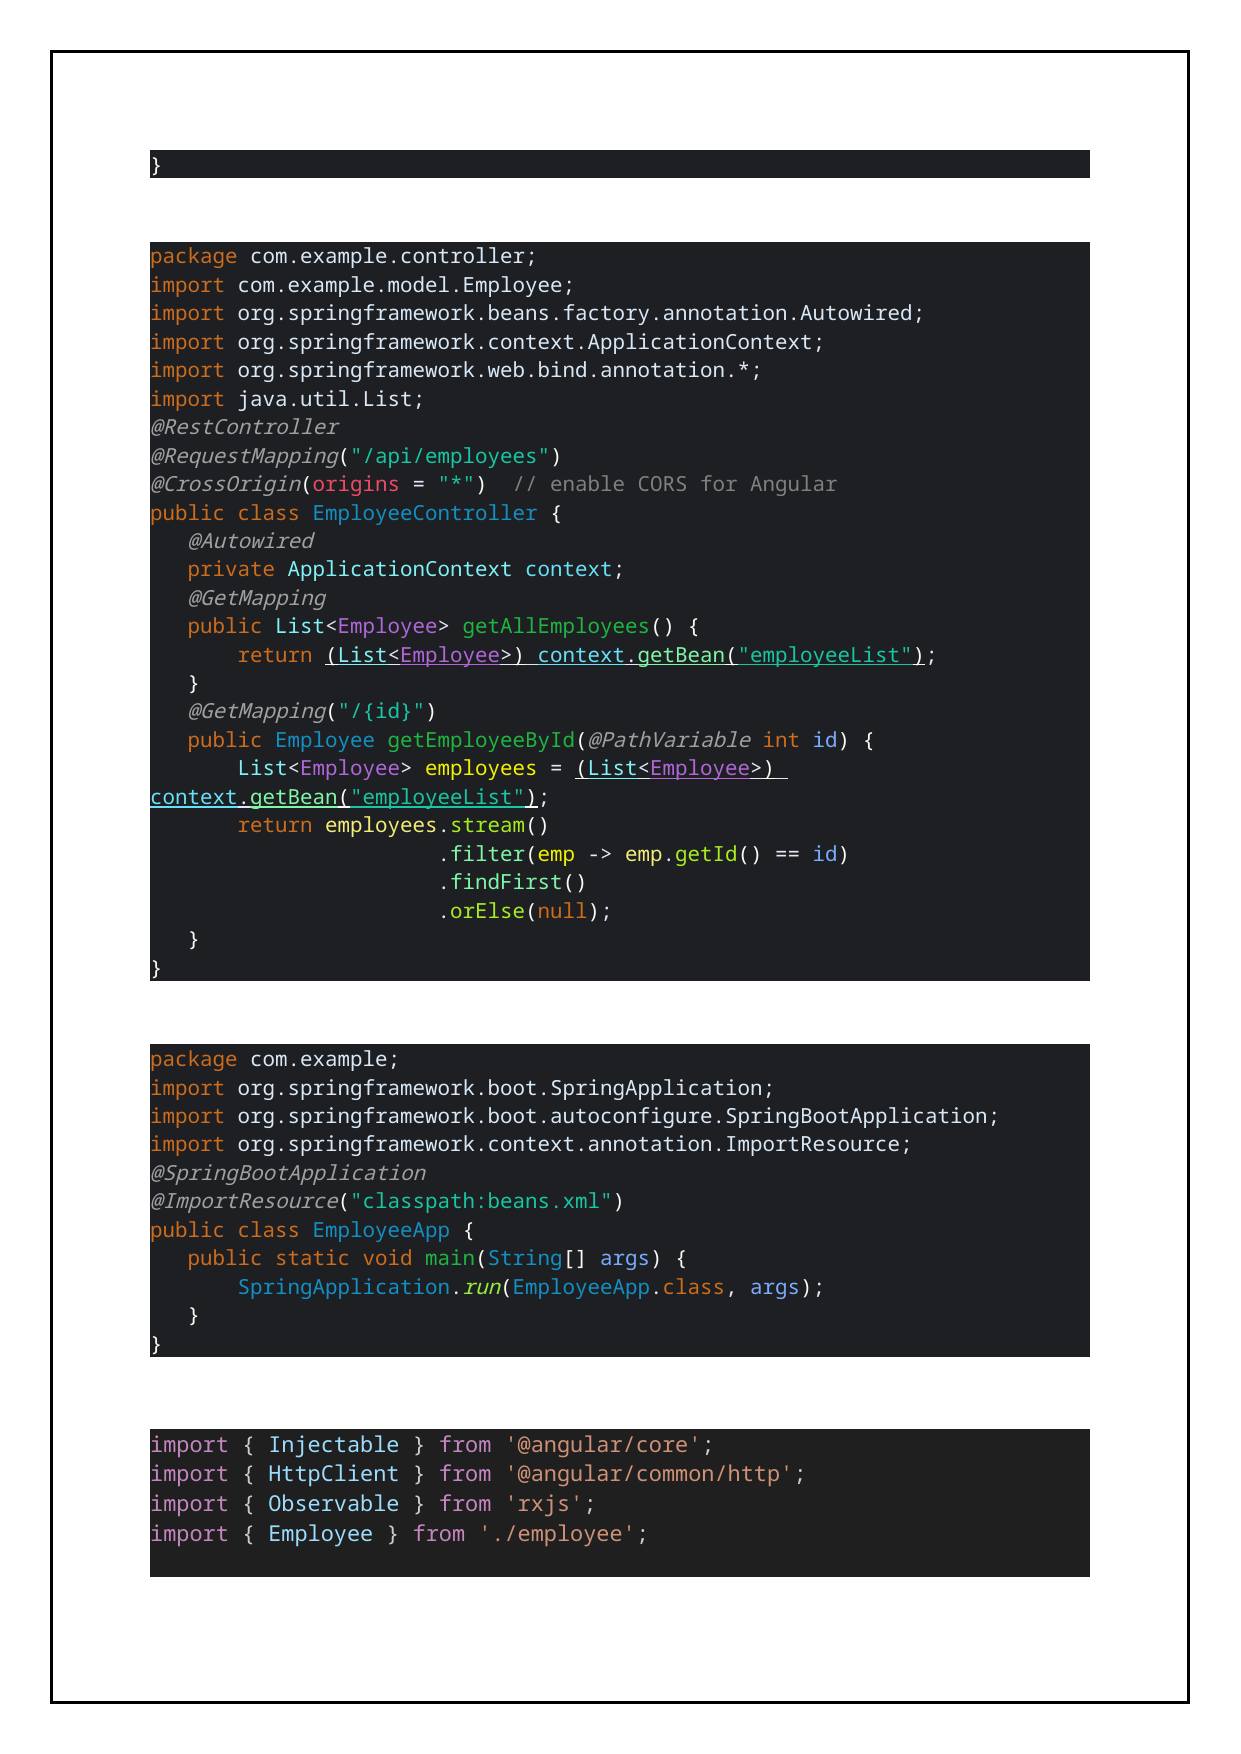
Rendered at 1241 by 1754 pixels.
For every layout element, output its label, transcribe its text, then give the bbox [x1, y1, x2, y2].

text import java.util.List; [150, 384, 1090, 412]
text import { Injectable } from '@angular/core'; [150, 1429, 1090, 1458]
text } [150, 924, 1090, 953]
text @SpringBootApplication [150, 1158, 1090, 1186]
text } [150, 1329, 1090, 1357]
text package com.example; [150, 1044, 1090, 1073]
text .findFirst() [150, 867, 1090, 896]
text @RestController [150, 412, 1090, 441]
text public Employee getEmployeeById(@PathVariable int id) { [150, 725, 1090, 753]
text SpringApplication.run(EmployeeApp.class, args); [150, 1272, 1090, 1300]
text import org.springframework.context.annotation.ImportResource; [150, 1129, 1090, 1158]
text @CrossOrigin(origins = "*") // enable CORS for Angular [150, 469, 1090, 498]
text @Autowired [150, 526, 1090, 554]
text import org.springframework.boot.autoconfigure.SpringBootApplication; [150, 1101, 1090, 1129]
text @GetMapping("/{id}") [150, 697, 1090, 725]
text import org.springframework.web.bind.annotation.*; [150, 355, 1090, 384]
text import com.example.model.Employee; [150, 270, 1090, 298]
text public List<Employee> getAllEmployees() { [150, 611, 1090, 640]
text import { HttpClient } from '@angular/common/http'; [150, 1458, 1090, 1488]
text return (List<Employee>) context.getBean("employeeList"); [150, 640, 1090, 668]
text package com.example.controller; [150, 242, 1090, 270]
text public class EmployeeController { [150, 498, 1090, 526]
text .filter(emp -> emp.getId() == id) [150, 839, 1090, 867]
text } [150, 1300, 1090, 1329]
text public class EmployeeApp { [150, 1215, 1090, 1243]
text } [150, 668, 1090, 697]
text @RequestMapping("/api/employees") [150, 441, 1090, 469]
text .orElse(null); [150, 896, 1090, 924]
text } [150, 150, 1090, 178]
text import org.springframework.context.ApplicationContext; [150, 327, 1090, 355]
text import { Observable } from 'rxjs'; [150, 1488, 1090, 1518]
text private ApplicationContext context; [150, 554, 1090, 583]
text @ImportResource("classpath:beans.xml") [150, 1186, 1090, 1215]
text List<Employee> employees = (List<Employee>) context.getBean("employeeList"); [150, 753, 1090, 810]
text import org.springframework.boot.SpringApplication; [150, 1073, 1090, 1101]
text return employees.stream() [150, 810, 1090, 839]
text import org.springframework.beans.factory.annotation.Autowired; [150, 298, 1090, 327]
text @GetMapping [150, 583, 1090, 611]
text public static void main(String[] args) { [150, 1243, 1090, 1272]
text import { Employee } from './employee'; [150, 1518, 1090, 1548]
text } [150, 953, 1090, 981]
